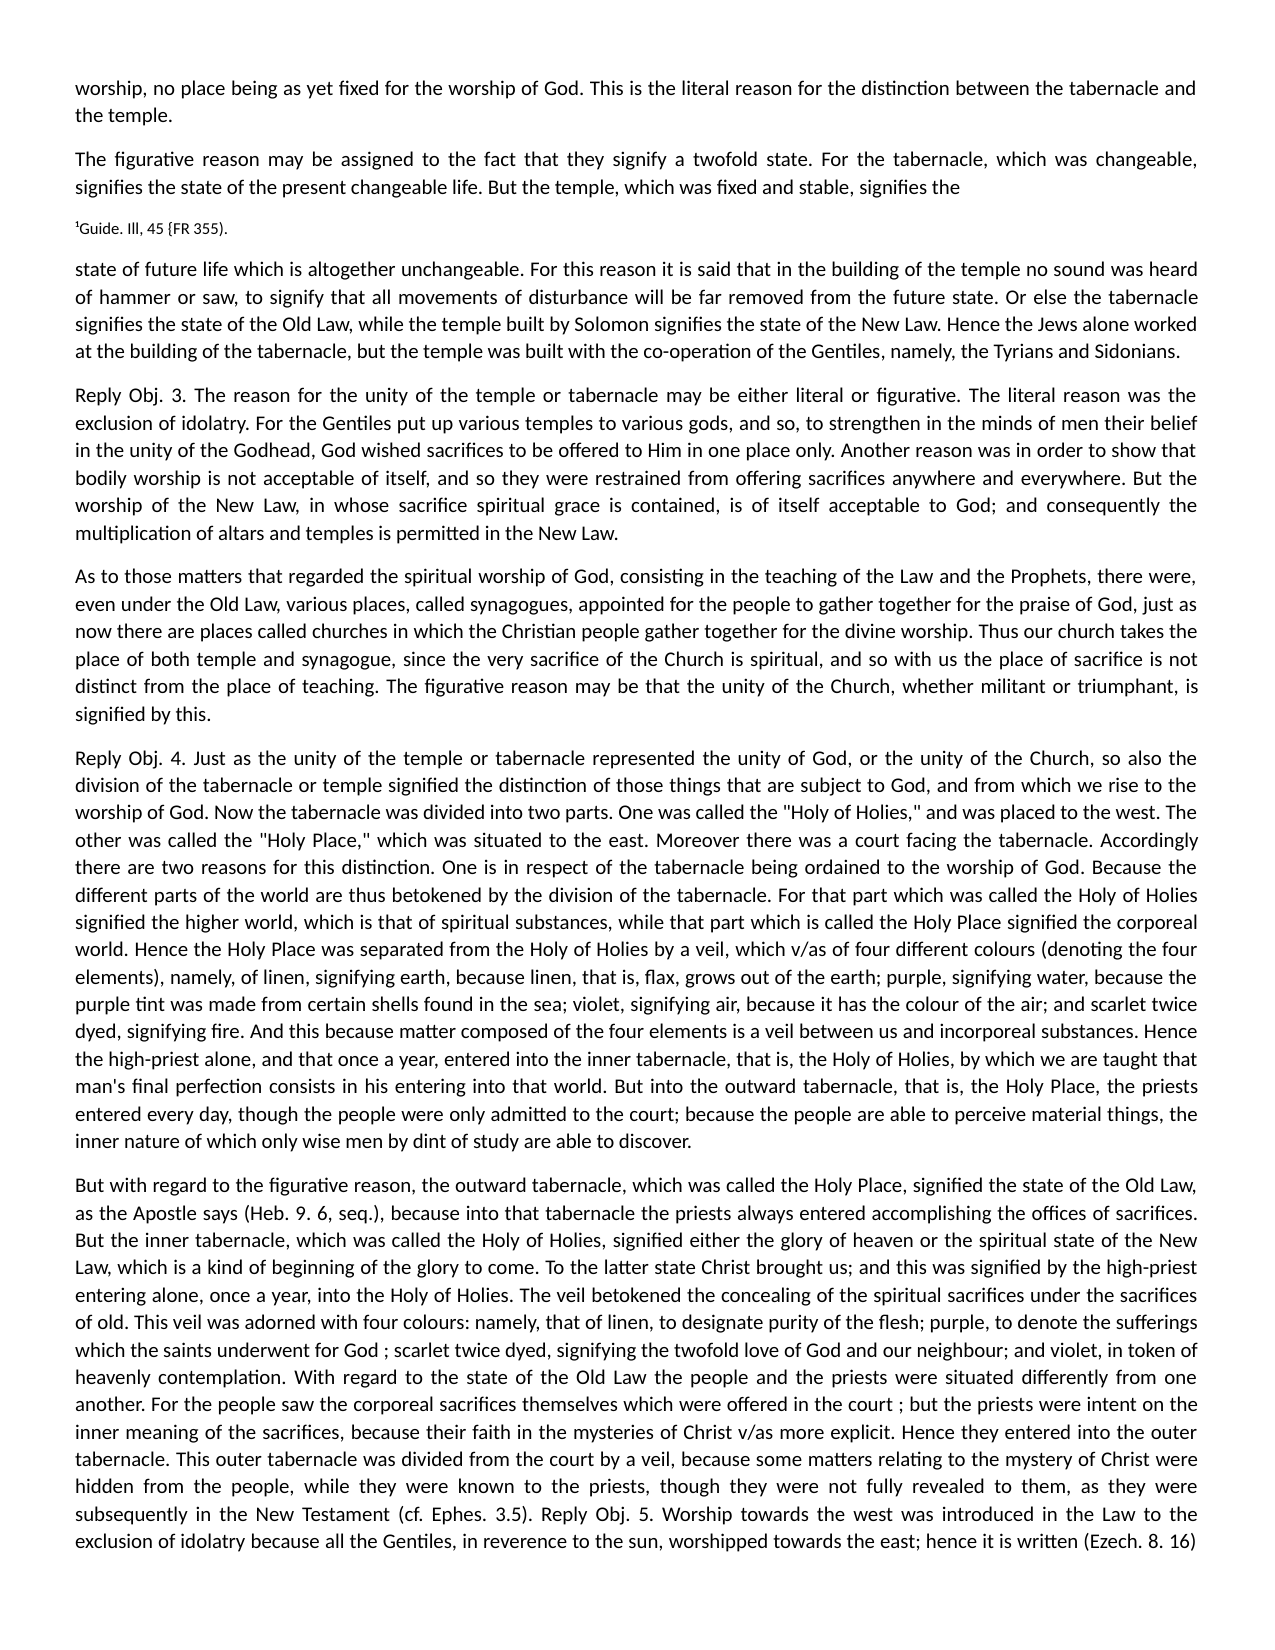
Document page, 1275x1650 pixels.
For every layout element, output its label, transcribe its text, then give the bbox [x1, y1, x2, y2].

text ¹Guide. Ill, 45 {FR 355). [75, 218, 1200, 238]
text Reply Obj. 3. The reason for the unity of the temple or tabernacle may be either literal or figurative. The literal reason was the exclusion of idolatry. For the Gentiles put up various temples to various gods, and so, to strengthen in the minds of men their belief in the unity of the Godhead, God wished sacrifices to be offered to Him in one place only. Another reason was in order to show that bodily worship is not acceptable of itself, and so they were restrained from offering sacrifices anywhere and everywhere. But the worship of the New Law, in whose sacrifice spiritual grace is contained, is of itself acceptable to God; and consequently the multiplication of altars and temples is permitted in the New Law. [75, 383, 1200, 545]
text Reply Obj. 4. Just as the unity of the temple or tabernacle represented the unity of God, or the unity of the Church, so also the division of the tabernacle or temple signified the distinction of those things that are subject to God, and from which we rise to the worship of God. Now the tabernacle was divided into two parts. One was called the "Holy of Holies," and was placed to the west. The other was called the "Holy Place," which was situated to the east. Moreover there was a court facing the tabernacle. Accordingly there are two reasons for this distinction. One is in respect of the tabernacle being ordained to the worship of God. Because the different parts of the world are thus betokened by the division of the tabernacle. For that part which was called the Holy of Holies signified the higher world, which is that of spiritual substances, while that part which is called the Holy Place signified the corporeal world. Hence the Holy Place was separated from the Holy of Holies by a veil, which v/as of four different colours (denoting the four elements), namely, of linen, signifying earth, because linen, that is, flax, grows out of the earth; purple, signifying water, because the purple tint was made from certain shells found in the sea; violet, signifying air, because it has the colour of the air; and scarlet twice dyed, signifying fire. And this because matter composed of the four elements is a veil between us and incorporeal substances. Hence the high-priest alone, and that once a year, entered into the inner tabernacle, that is, the Holy of Holies, by which we are taught that man's final perfection consists in his entering into that world. But into the outward tabernacle, that is, the Holy Place, the priests entered every day, though the people were only admitted to the court; because the people are able to perceive material things, the inner nature of which only wise men by dint of study are able to discover. [75, 745, 1200, 1154]
text state of future life which is altogether unchangeable. For this reason it is said that in the building of the temple no sound was heard of hammer or saw, to signify that all movements of disturbance will be far removed from the future state. Or else the tabernacle signifies the state of the Old Law, while the temple built by Solomon signifies the state of the New Law. Hence the Jews alone worked at the building of the tabernacle, but the temple was built with the co-operation of the Gentiles, namely, the Tyrians and Sidonians. [75, 256, 1200, 364]
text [75, 1172, 1200, 1554]
text As to those matters that regarded the spiritual worship of God, consisting in the teaching of the Law and the Prophets, there were, even under the Old Law, various places, called synagogues, appointed for the people to gather together for the praise of God, just as now there are places called churches in which the Christian people gather together for the divine worship. Thus our church takes the place of both temple and synagogue, since the very sacrifice of the Church is spiritual, and so with us the place of sacrifice is not distinct from the place of teaching. The figurative reason may be that the unity of the Church, whether militant or triumphant, is signified by this. [75, 564, 1200, 726]
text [75, 75, 1200, 128]
text The figurative reason may be assigned to the fact that they signify a twofold state. For the tabernacle, which was changeable, signifies the state of the present changeable life. But the temple, which was fixed and stable, signifies the [75, 146, 1200, 199]
